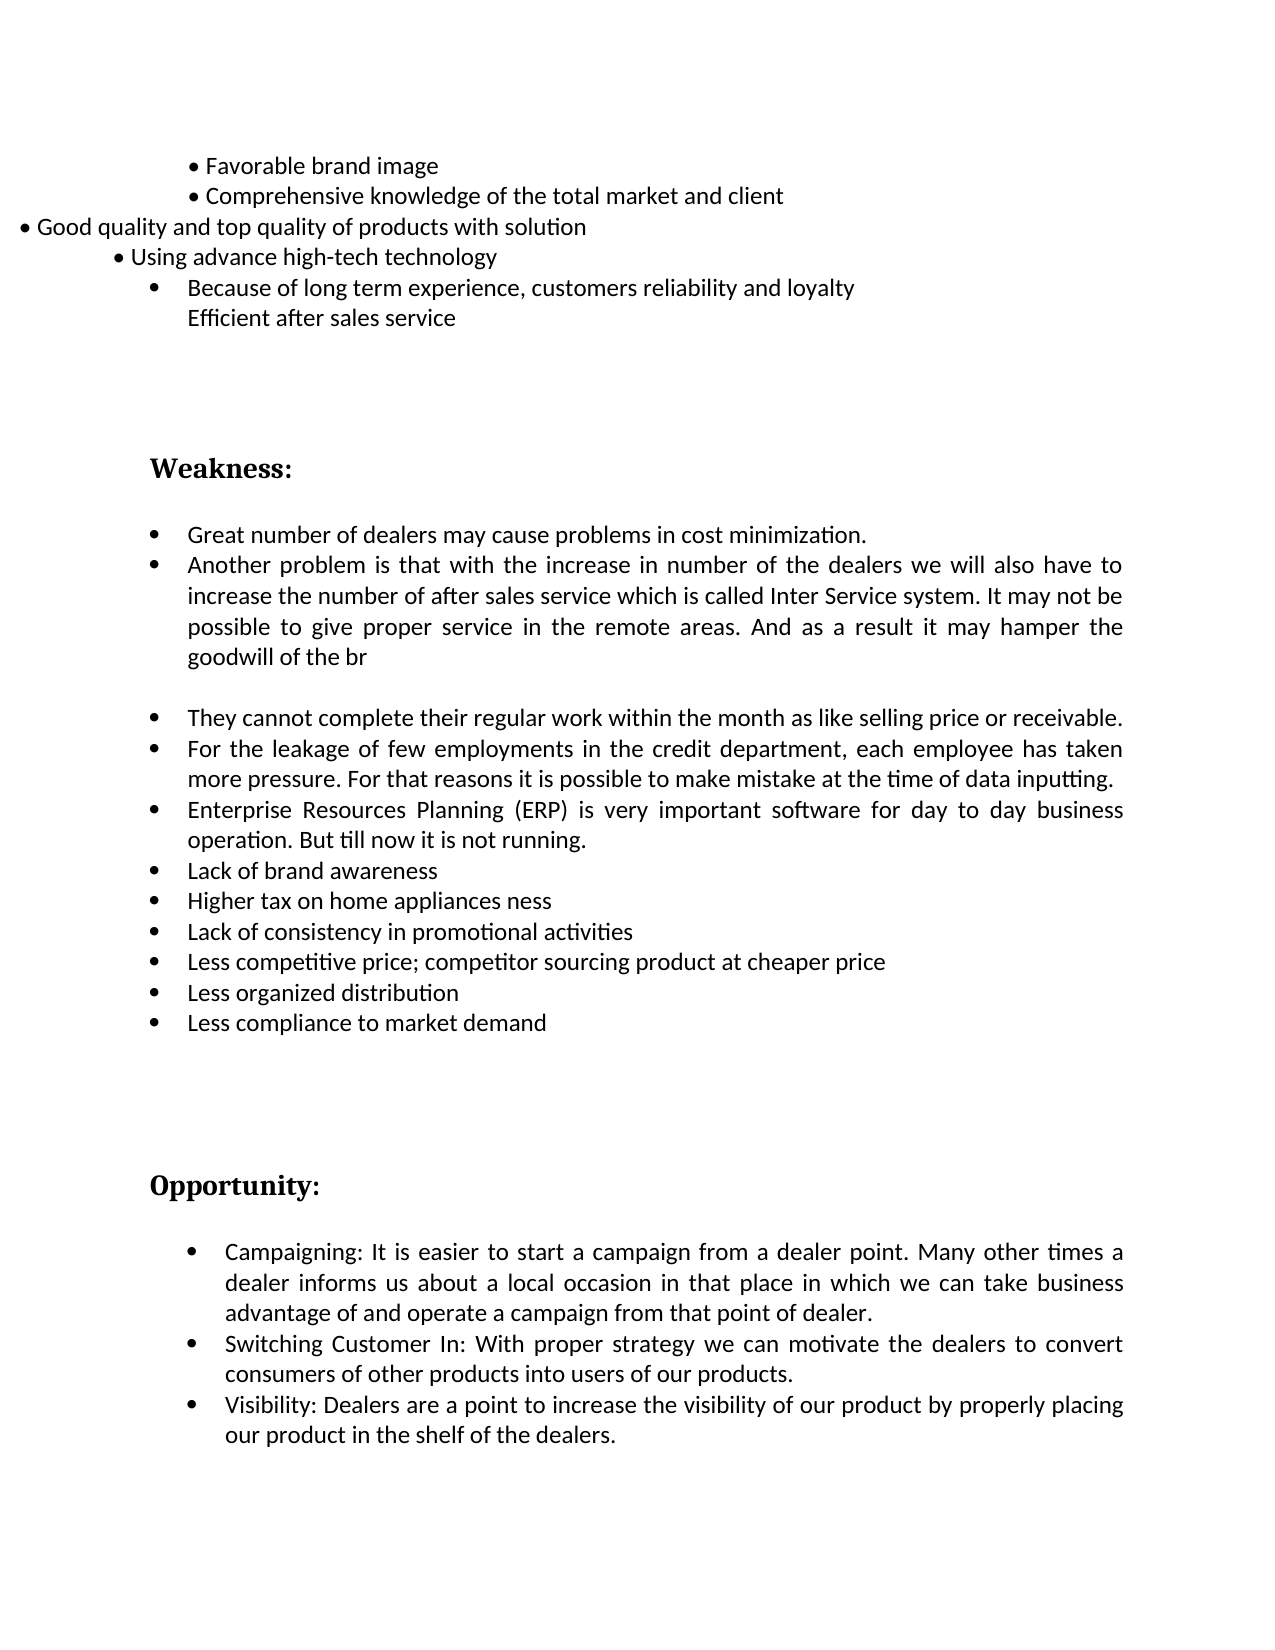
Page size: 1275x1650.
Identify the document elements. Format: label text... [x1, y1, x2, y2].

list They cannot complete their regular work within the month as like selling price or receivable. [150, 702, 1125, 733]
list Great number of dealers may cause problems in cost minimization. [150, 519, 1125, 549]
list Lack of brand awareness [150, 855, 1125, 885]
text • Using advance high-tech technology [112, 242, 1125, 272]
text Efficient after sales service [187, 303, 1125, 333]
text • Good quality and top quality of products with solution [19, 211, 1125, 242]
text • Comprehensive knowledge of the total market and client [187, 181, 1125, 211]
list Campaigning: It is easier to start a campaign from a dealer point. Many other times a dealer informs us about a local occasion in that place in which we can take business advantage of and operate a campaign from that point of dealer. [187, 1236, 1125, 1328]
text Weakness: [150, 452, 1125, 486]
list Higher tax on home appliances ness [150, 885, 1125, 916]
list Less competitive price; competitor sourcing product at cheaper price [150, 946, 1125, 977]
list Less organized distribution [150, 977, 1125, 1007]
list Enterprise Resources Planning (ERP) is very important software for day to day business operation. But till now it is not running. [150, 794, 1125, 855]
list Another problem is that with the increase in number of the dealers we will also have to increase the number of after sales service which is called Inter Service system. It may not be possible to give proper service in the remote areas. And as a result it may hamper the goodwill of the br [150, 549, 1125, 672]
list Switching Customer In: With proper strategy we can motivate the dealers to convert consumers of other products into users of our products. [187, 1328, 1125, 1389]
text Opportunity: [150, 1169, 1125, 1203]
list Because of long term experience, customers reliability and loyalty [150, 272, 1125, 303]
list Visibility: Dealers are a point to increase the visibility of our product by properly placing our product in the shelf of the dealers. [187, 1389, 1125, 1450]
text • Favorable brand image [187, 150, 1125, 181]
list Less compliance to market demand [150, 1007, 1125, 1038]
list Lack of consistency in promotional activities [150, 916, 1125, 946]
list For the leakage of few employments in the credit department, each employee has taken more pressure. For that reasons it is possible to make mistake at the time of data inputting. [150, 733, 1125, 794]
